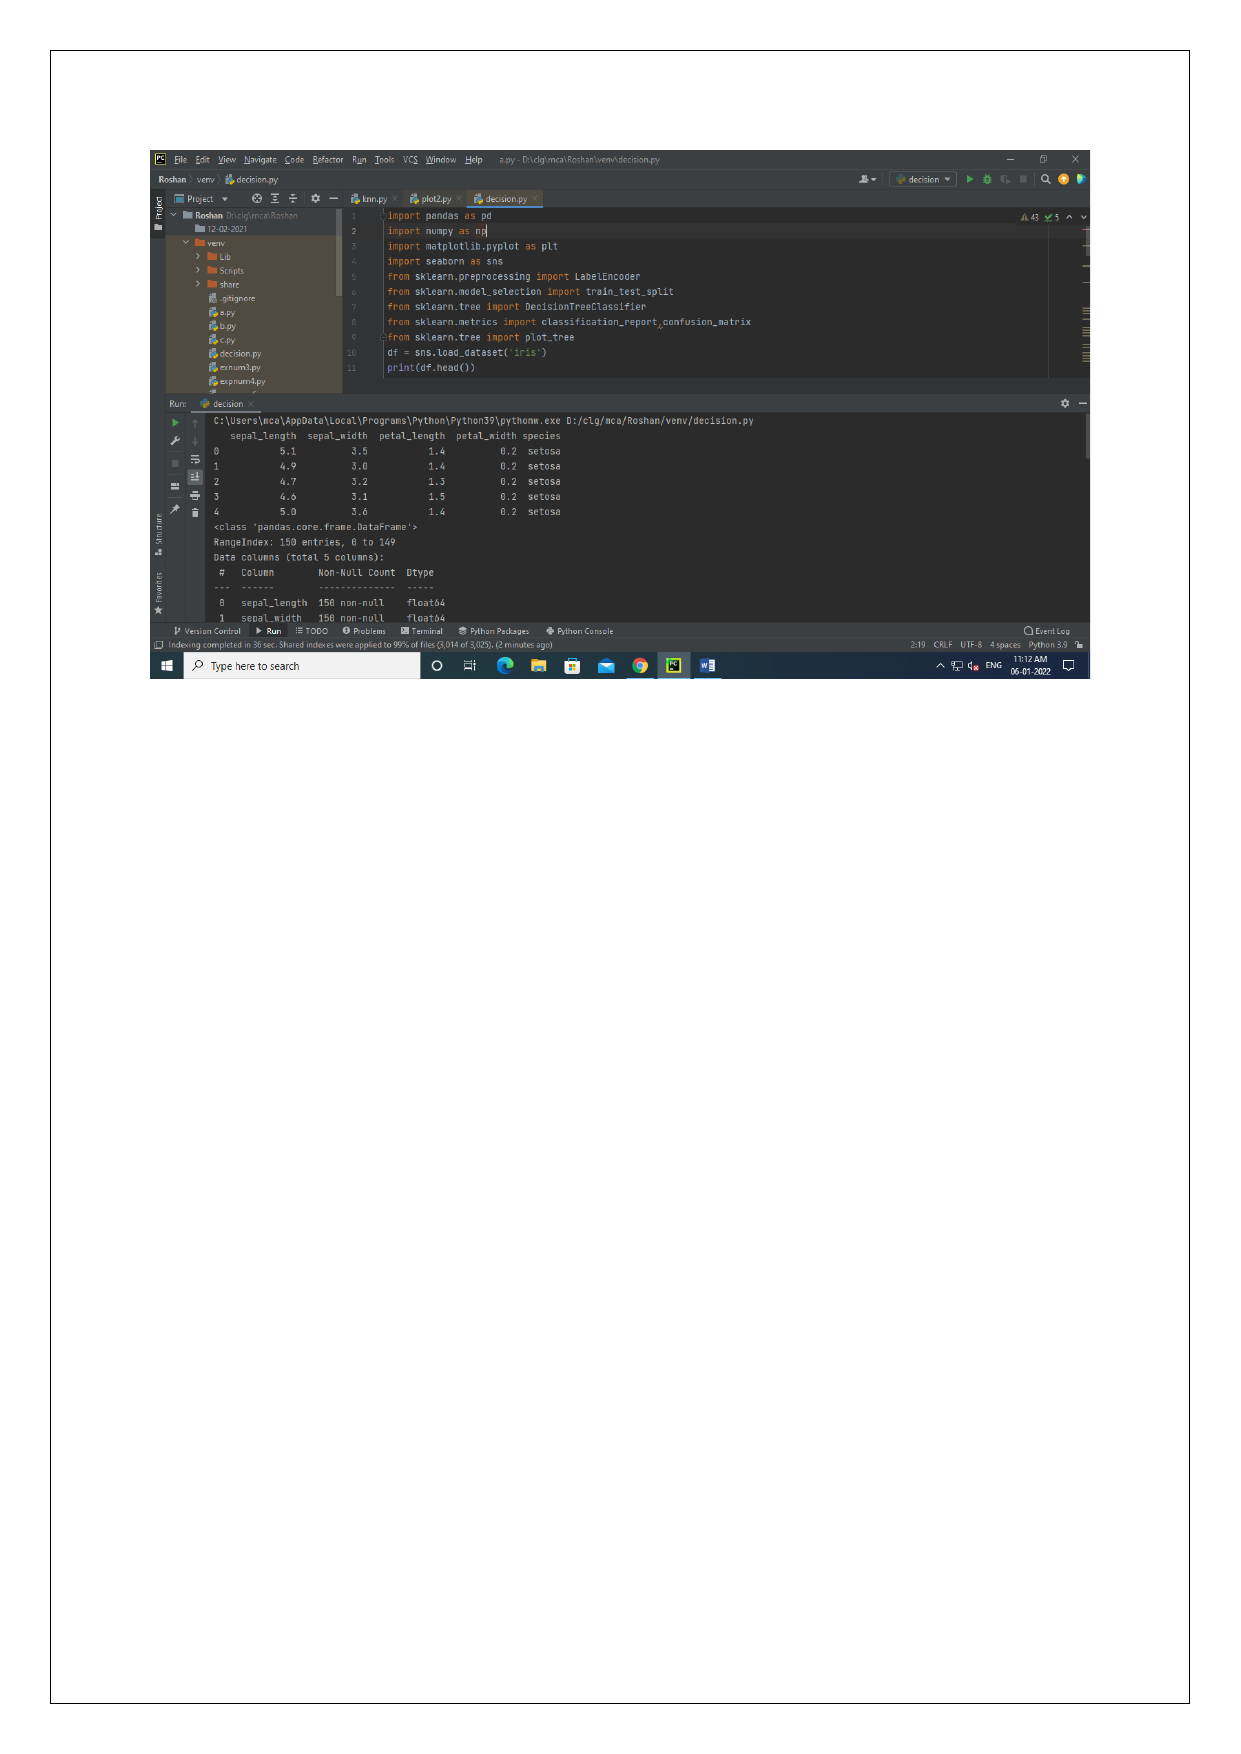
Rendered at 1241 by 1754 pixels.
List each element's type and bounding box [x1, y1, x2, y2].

picture [150, 150, 1091, 679]
